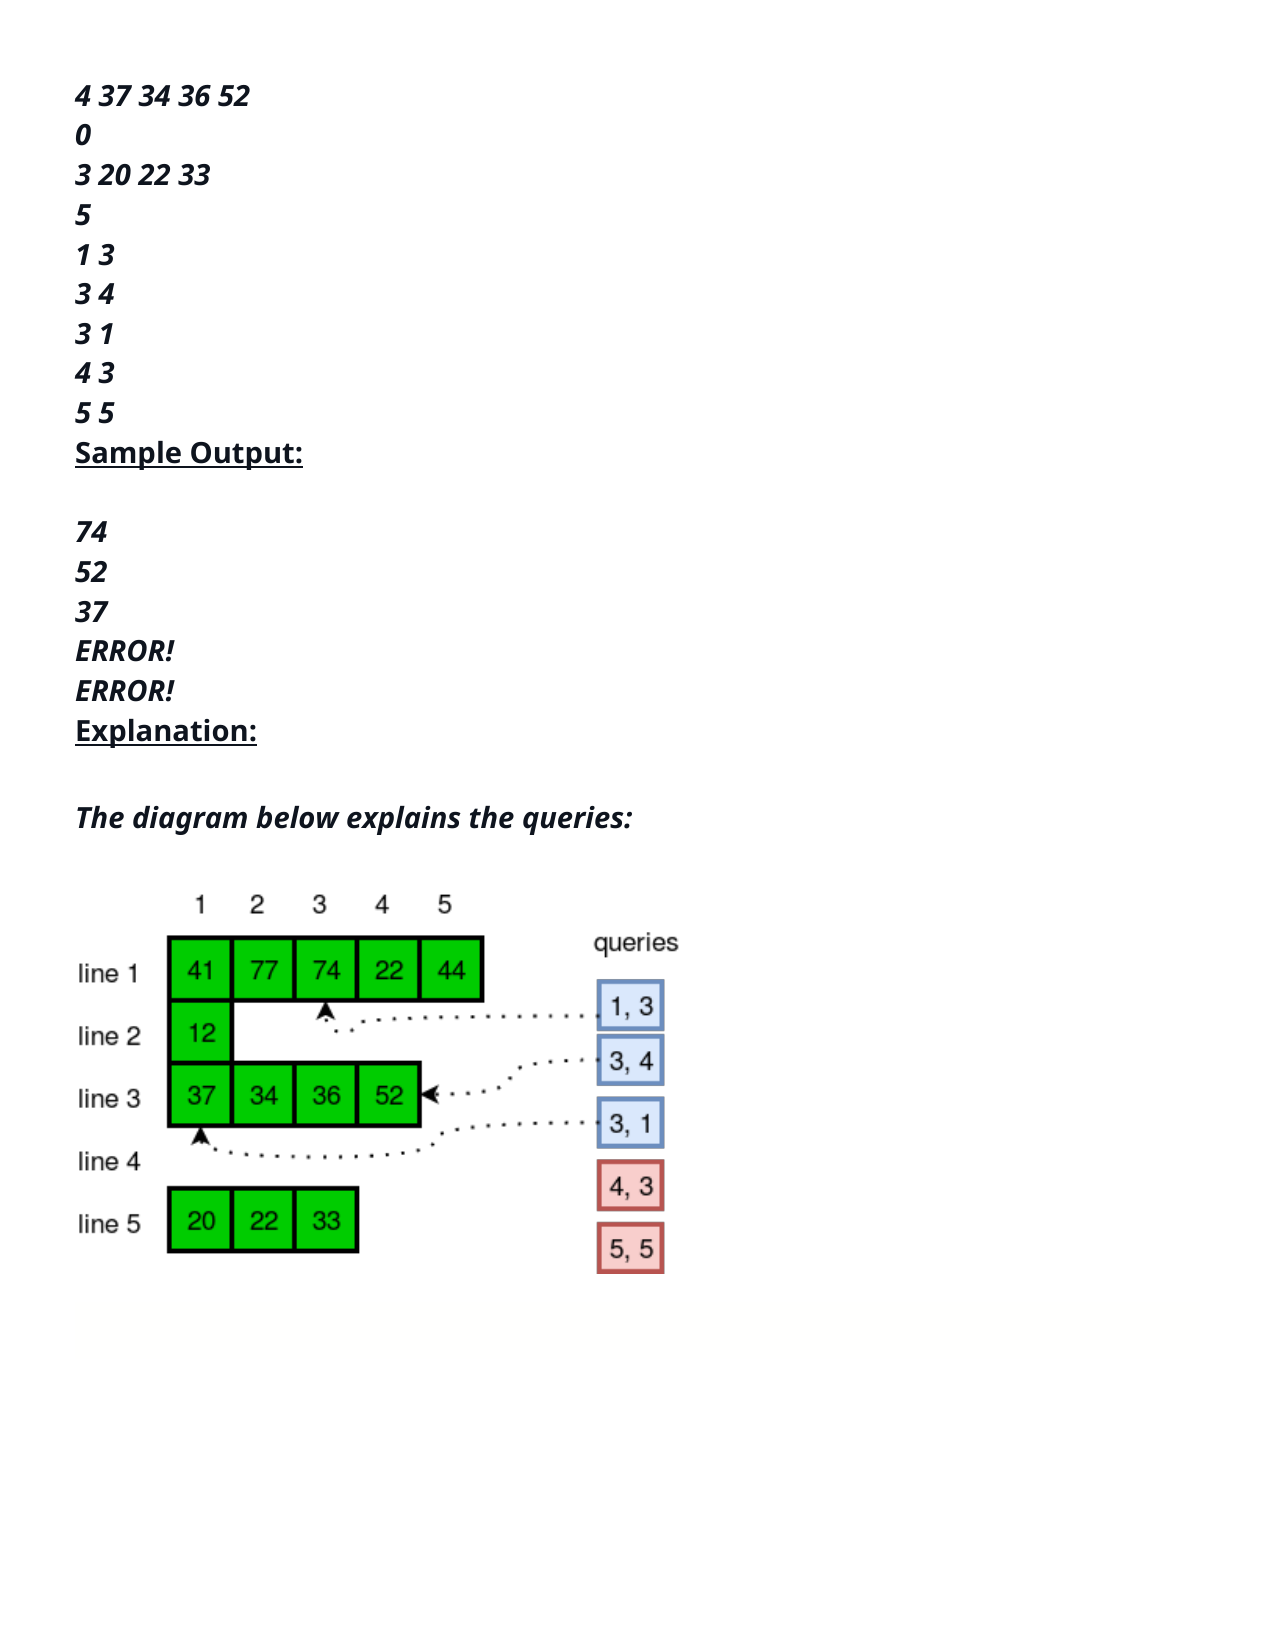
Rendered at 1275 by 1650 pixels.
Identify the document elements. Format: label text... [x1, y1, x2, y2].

text 37 [75, 591, 1200, 631]
text 3 20 22 33 [75, 154, 1200, 194]
text Sample Output: [75, 432, 1200, 472]
text 0 [75, 115, 1200, 154]
text 74 [75, 512, 1200, 551]
text 5 [75, 194, 1200, 234]
text 52 [75, 551, 1200, 591]
text 5 5 [75, 392, 1200, 432]
picture [75, 884, 702, 1274]
text ERROR! [75, 631, 1200, 670]
text 4 37 34 36 52 [75, 75, 1200, 115]
text ERROR! [75, 670, 1200, 710]
text 1 3 [75, 234, 1200, 273]
text The diagram below explains the queries: [75, 797, 1200, 837]
text 4 3 [75, 353, 1200, 392]
text Explanation: [75, 710, 1200, 750]
text 3 4 [75, 273, 1200, 313]
text 3 1 [75, 313, 1200, 353]
